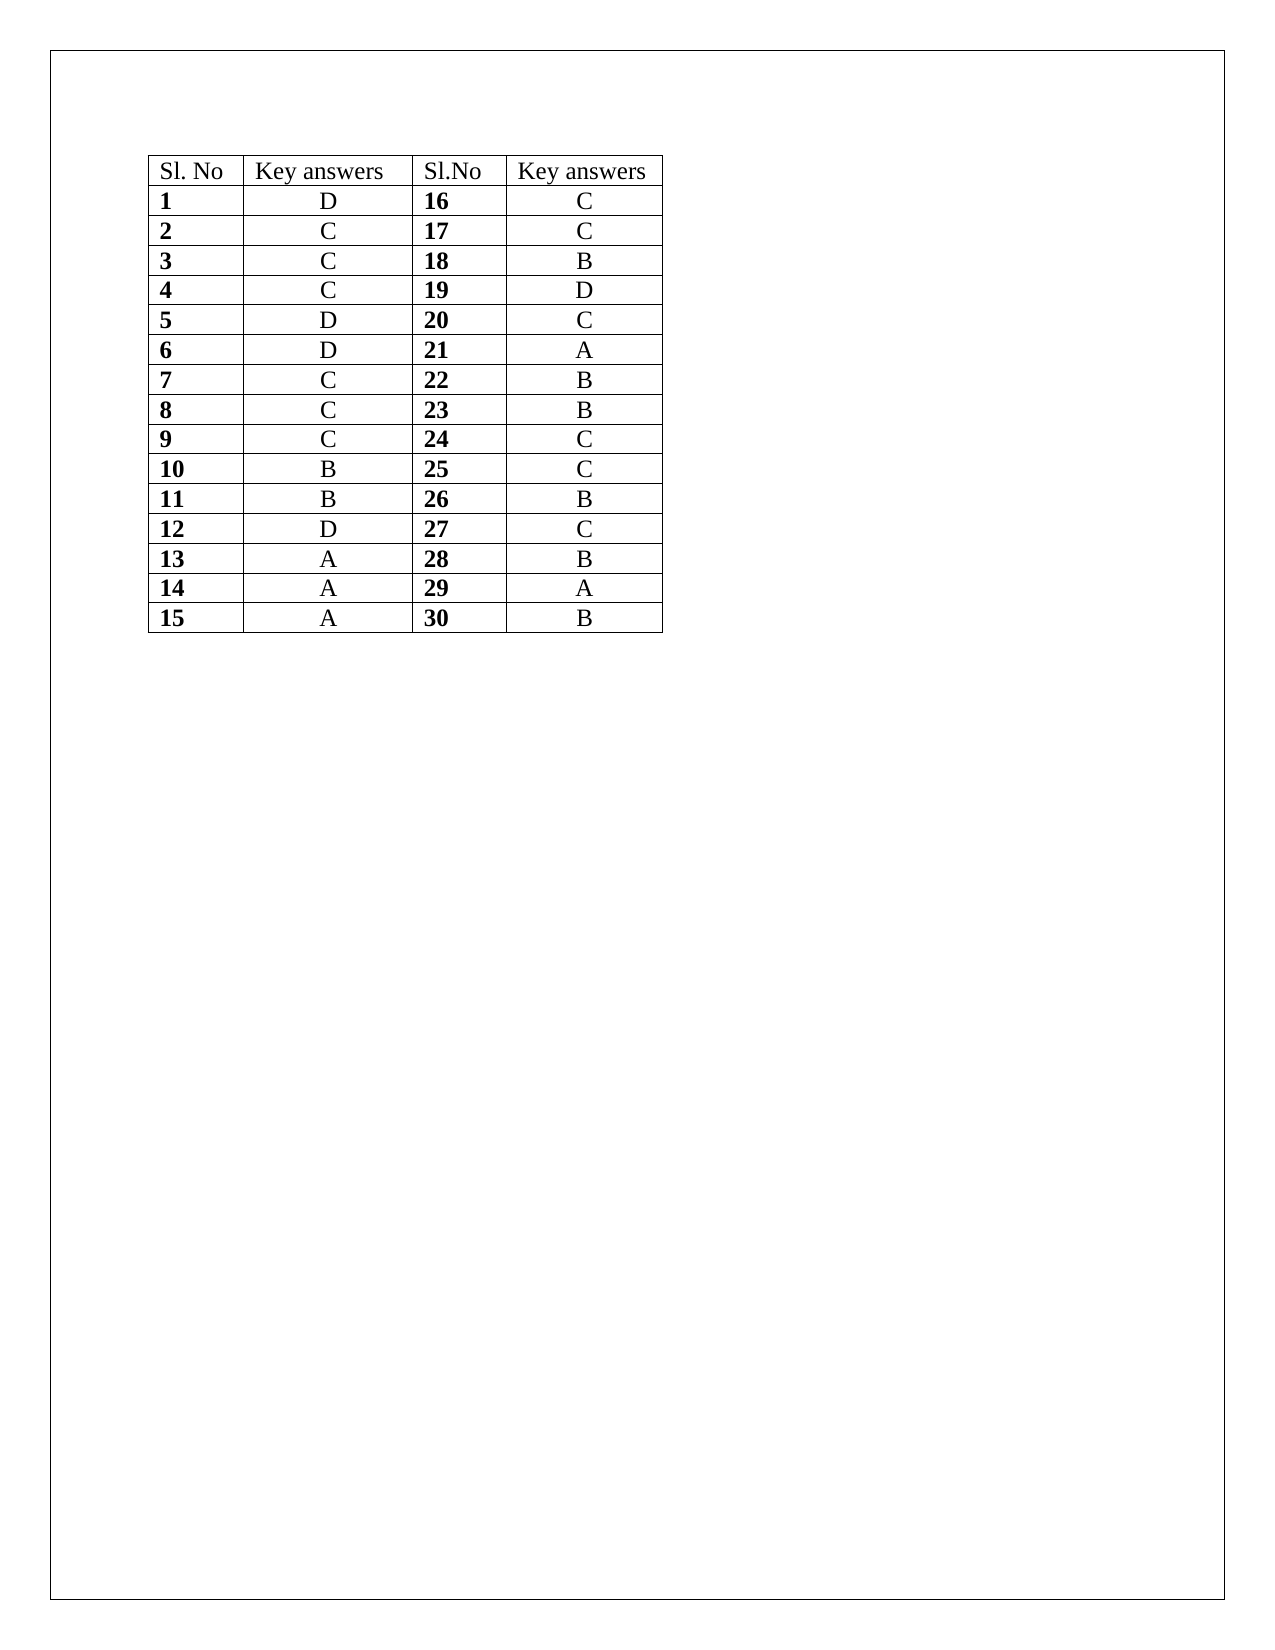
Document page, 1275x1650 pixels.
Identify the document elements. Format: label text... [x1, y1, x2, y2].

table_cell 1 [149, 186, 243, 215]
table_cell B [507, 484, 662, 513]
table_cell 11 [149, 484, 243, 513]
table_cell A [244, 603, 412, 632]
table_header Key answers [244, 156, 412, 185]
table_cell C [507, 305, 662, 334]
table_cell C [507, 514, 662, 543]
table_cell D [244, 514, 412, 543]
table_cell 17 [413, 216, 506, 245]
table_cell 12 [149, 514, 243, 543]
table_cell B [507, 395, 662, 423]
table_cell B [244, 484, 412, 513]
table_cell C [244, 246, 412, 274]
table_cell C [244, 276, 412, 304]
table_cell 4 [149, 276, 243, 304]
table_cell 30 [413, 603, 506, 632]
table_cell 18 [413, 246, 506, 274]
table_cell B [507, 246, 662, 274]
table_cell 3 [149, 246, 243, 274]
table_cell D [244, 186, 412, 215]
table_cell 2 [149, 216, 243, 245]
table_cell 8 [149, 395, 243, 423]
table_cell A [244, 544, 412, 572]
table_cell B [244, 454, 412, 483]
table_cell C [507, 454, 662, 483]
table_cell C [507, 425, 662, 453]
table_cell D [507, 276, 662, 304]
table_cell 29 [413, 574, 506, 602]
table_cell 9 [149, 425, 243, 453]
table_cell C [244, 395, 412, 423]
table_cell D [244, 305, 412, 334]
table_cell C [244, 425, 412, 453]
table_cell 13 [149, 544, 243, 572]
table_cell 28 [413, 544, 506, 572]
table_cell 22 [413, 365, 506, 394]
table_cell C [507, 216, 662, 245]
table_cell 27 [413, 514, 506, 543]
table_cell 10 [149, 454, 243, 483]
table_header Sl.No [413, 156, 506, 185]
table_cell 20 [413, 305, 506, 334]
table_cell B [507, 544, 662, 572]
table_cell B [507, 365, 662, 394]
table_cell 23 [413, 395, 506, 423]
table_header Key answers [507, 156, 662, 185]
table_cell 21 [413, 335, 506, 364]
table_cell A [507, 335, 662, 364]
table_cell 16 [413, 186, 506, 215]
table_cell C [507, 186, 662, 215]
table_cell 5 [149, 305, 243, 334]
table_cell 15 [149, 603, 243, 632]
table_cell 24 [413, 425, 506, 453]
table_cell B [507, 603, 662, 632]
table_cell D [244, 335, 412, 364]
table_cell A [507, 574, 662, 602]
table_cell 25 [413, 454, 506, 483]
table_cell A [244, 574, 412, 602]
table_cell 7 [149, 365, 243, 394]
table_cell C [244, 365, 412, 394]
table_cell 14 [149, 574, 243, 602]
table_cell 26 [413, 484, 506, 513]
table_header Sl. No [149, 156, 243, 185]
table_cell 19 [413, 276, 506, 304]
table_cell 6 [149, 335, 243, 364]
table_cell C [244, 216, 412, 245]
